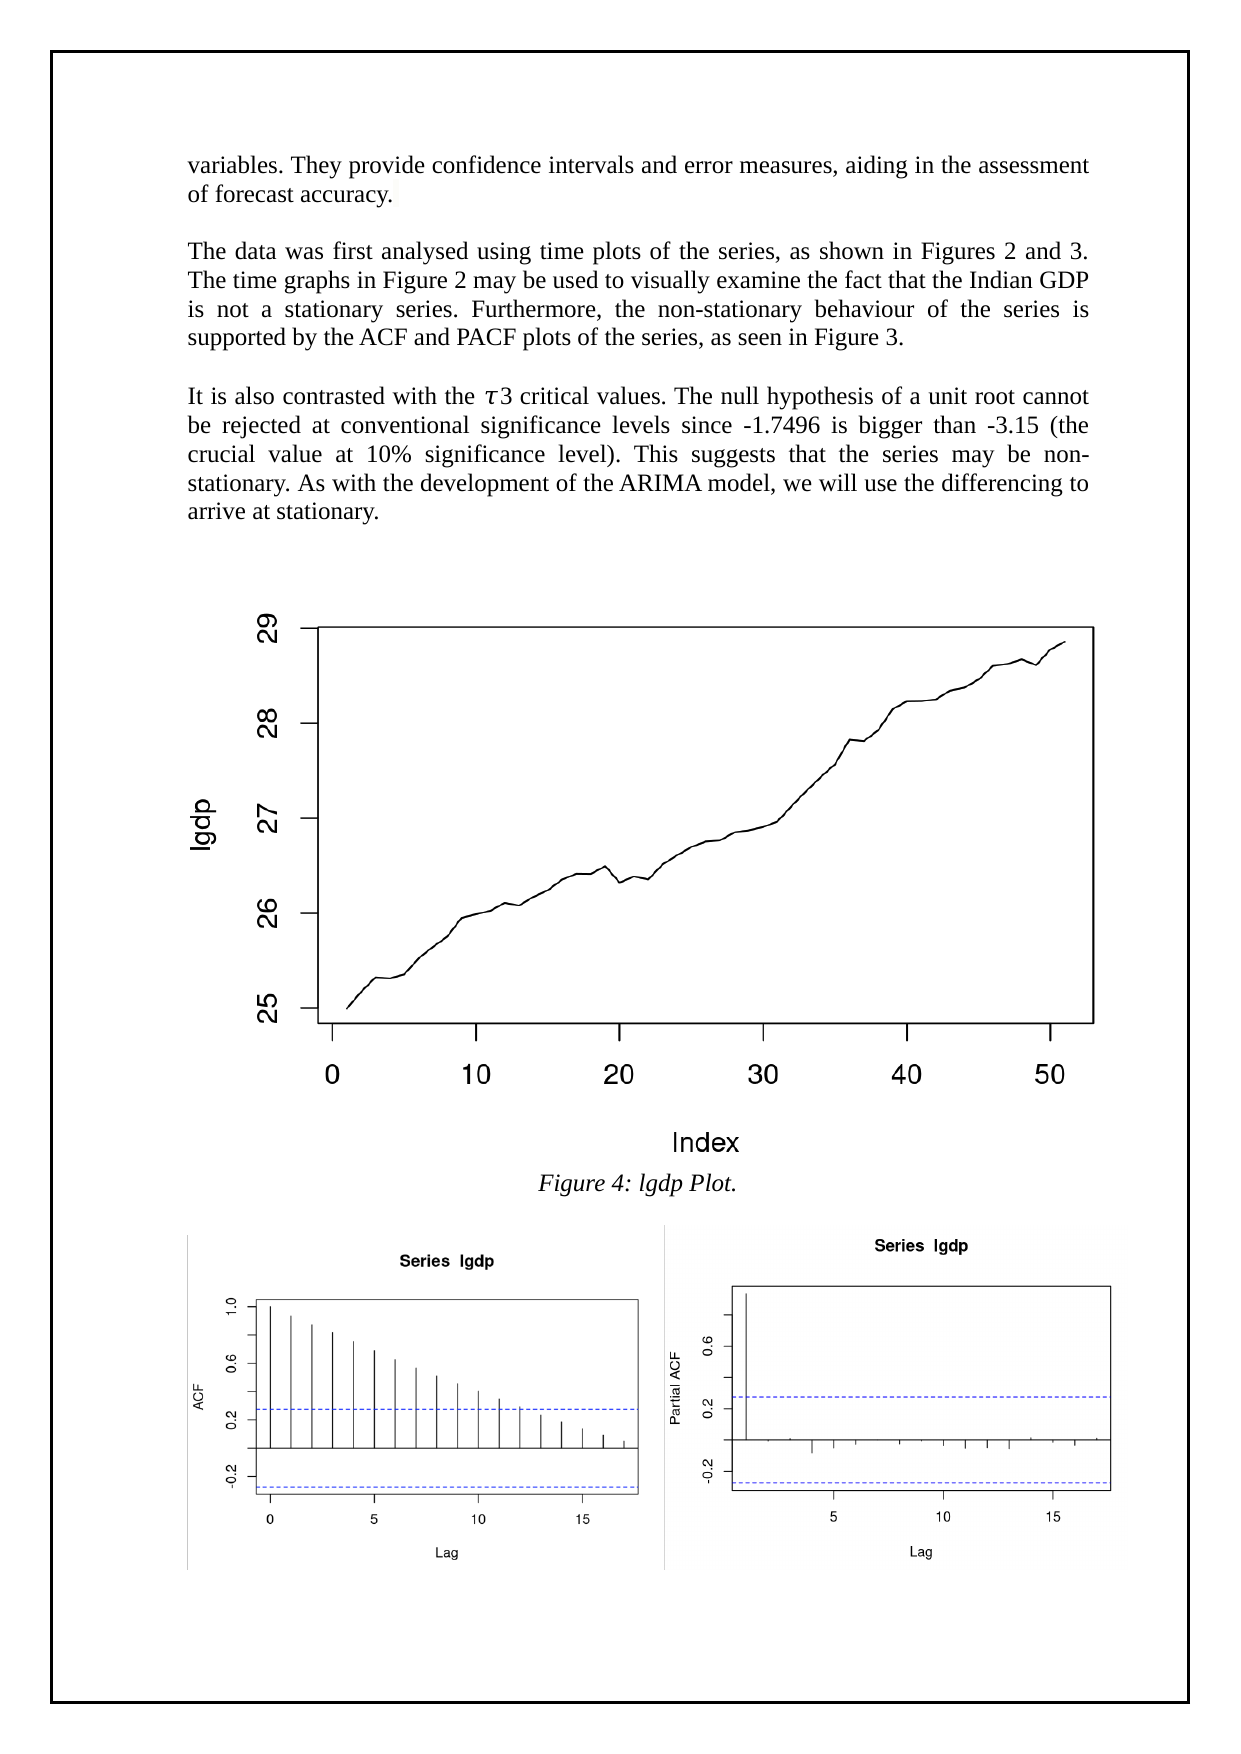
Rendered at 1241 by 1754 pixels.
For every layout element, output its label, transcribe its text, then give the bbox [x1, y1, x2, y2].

text Figure 4: lgdp Plot. [187, 1169, 1090, 1197]
picture [664, 1225, 1128, 1570]
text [187, 150, 1090, 207]
text The data was first analysed using time plots of the series, as shown in Figures 2 and 3. The time graphs in Figure 2 may be used to visually examine the fact that the Indian GDP is not a stationary series. Furthermore, the non-stationary behaviour of the series is supported by the ACF and PACF plots of the series, as seen in Figure 3. [187, 236, 1090, 351]
text It is also contrasted with the 𝜏3 critical values. The null hypothesis of a unit root cannot be rejected at conventional significance levels since -1.7496 is bigger than -3.15 (the crucial value at 10% significance level). This suggests that the series may be non-stationary. As with the development of the ARIMA model, we will use the differencing to arrive at stationary. [187, 380, 1090, 525]
picture [187, 525, 1128, 1169]
picture [187, 1235, 656, 1570]
